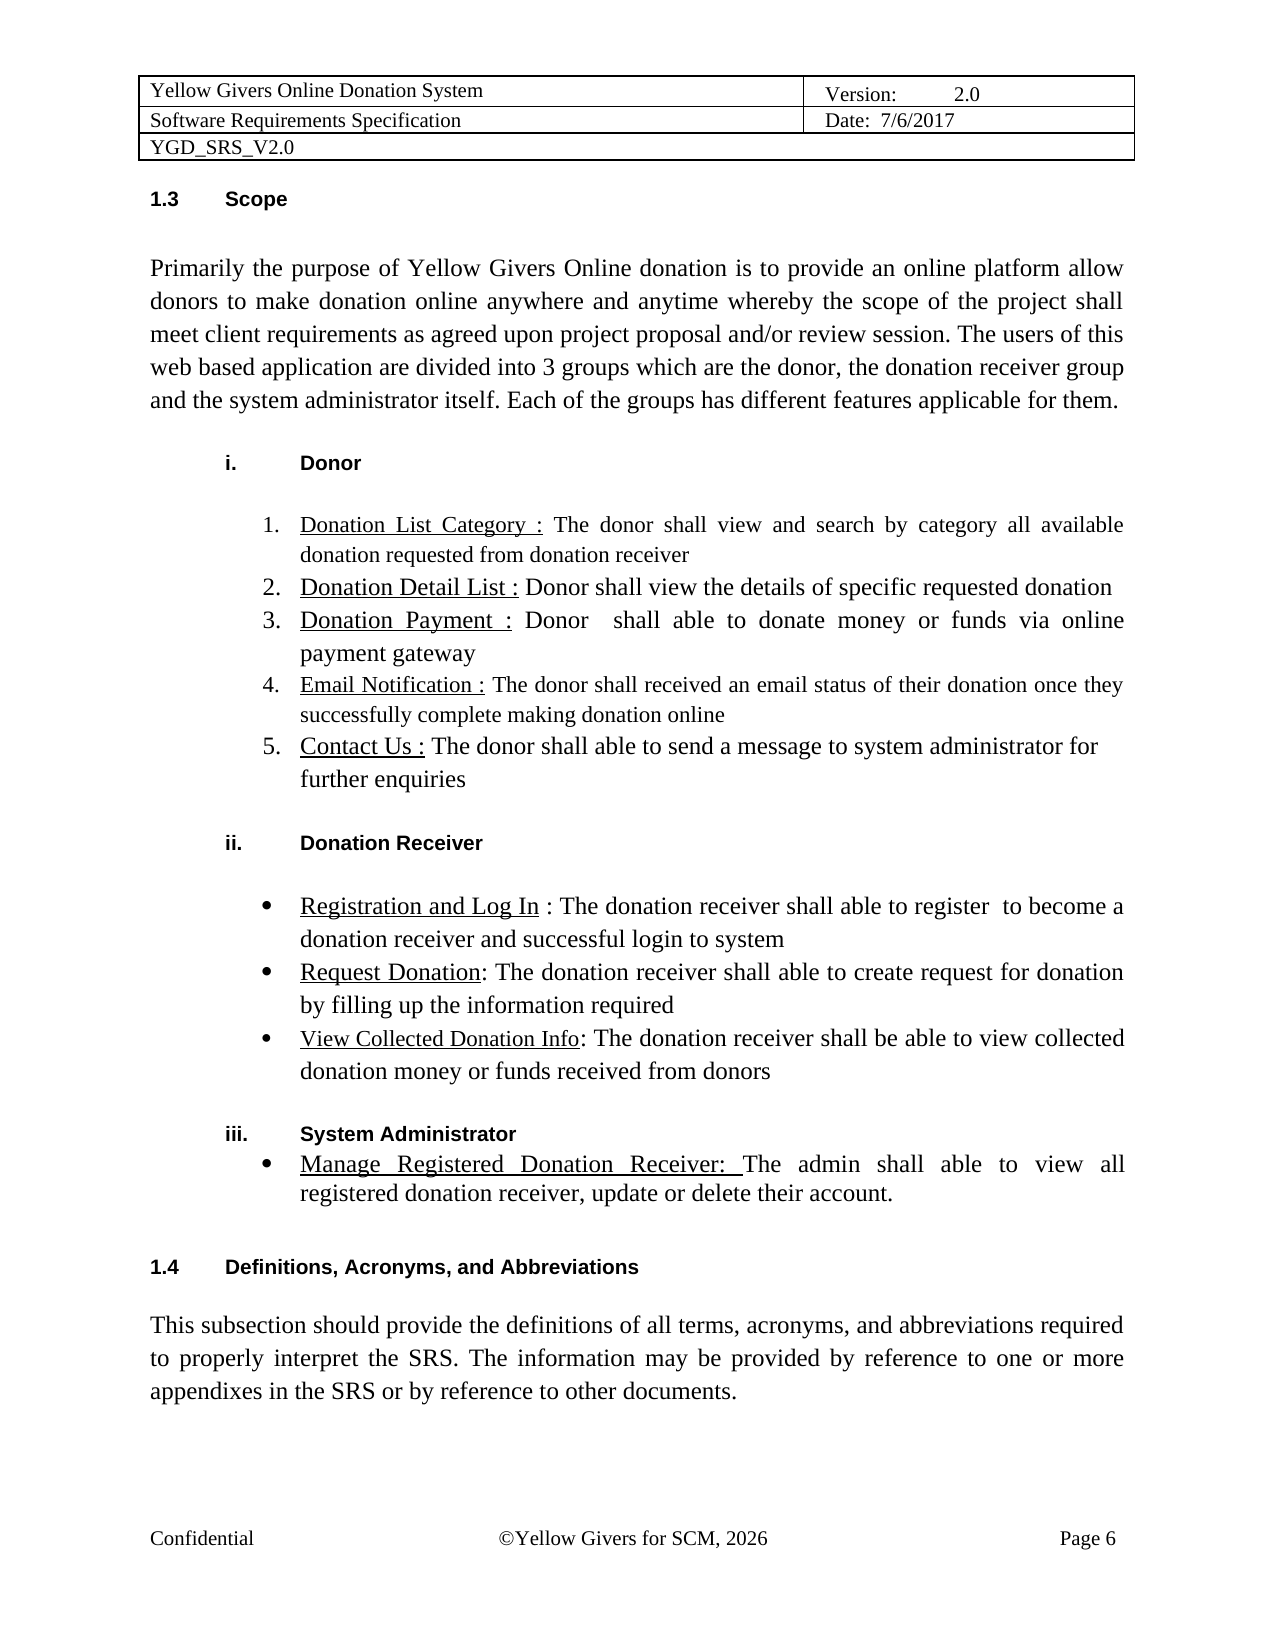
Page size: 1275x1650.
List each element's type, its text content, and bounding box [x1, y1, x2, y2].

subtitle Scope [150, 185, 1125, 210]
list Registration and Log In : The donation receiver shall able to register to become a donation receiver and successful login to system [262, 891, 1125, 953]
list Manage Registered Donation Receiver: The admin shall able to view all registered donation receiver, update or delete their account. [262, 1149, 1125, 1207]
list Donation Receiver [225, 830, 1125, 854]
list Donor [225, 451, 1125, 475]
list Contact Us : The donor shall able to send a message to system administrator for further enquiries [262, 731, 1125, 826]
list View Collected Donation Info: The donation receiver shall be able to view collected donation money or funds received from donors [262, 1023, 1125, 1085]
text Primarily the purpose of Yellow Givers Online donation is to provide an online platform allow donors to make donation online anywhere and anytime whereby the scope of the project shall meet client requirements as agreed upon project proposal and/or review session. The users of this web based application are divided into 3 groups which are the donor, the donation receiver group and the system administrator itself. Each of the groups has different features applicable for them. [150, 253, 1125, 413]
subtitle Definitions, Acronyms, and Abbreviations [150, 1254, 1125, 1279]
list Donation Detail List : Donor shall view the details of specific requested donation [262, 572, 1125, 601]
list Request Donation: The donation receiver shall able to create request for donation by filling up the information required [262, 957, 1125, 1019]
list Email Notification : The donor shall received an email status of their donation once they successfully complete making donation online [262, 671, 1125, 727]
list Donation Payment : Donor shall able to donate money or funds via online payment gateway [262, 605, 1125, 667]
list Donation List Category : The donor shall view and search by category all available donation requested from donation receiver [262, 511, 1125, 568]
text This subsection should provide the definitions of all terms, acronyms, and abbreviations required to properly interpret the SRS. The information may be provided by reference to one or more appendixes in the SRS or by reference to other documents. [150, 1310, 1125, 1405]
list System Administrator [225, 1122, 1125, 1146]
